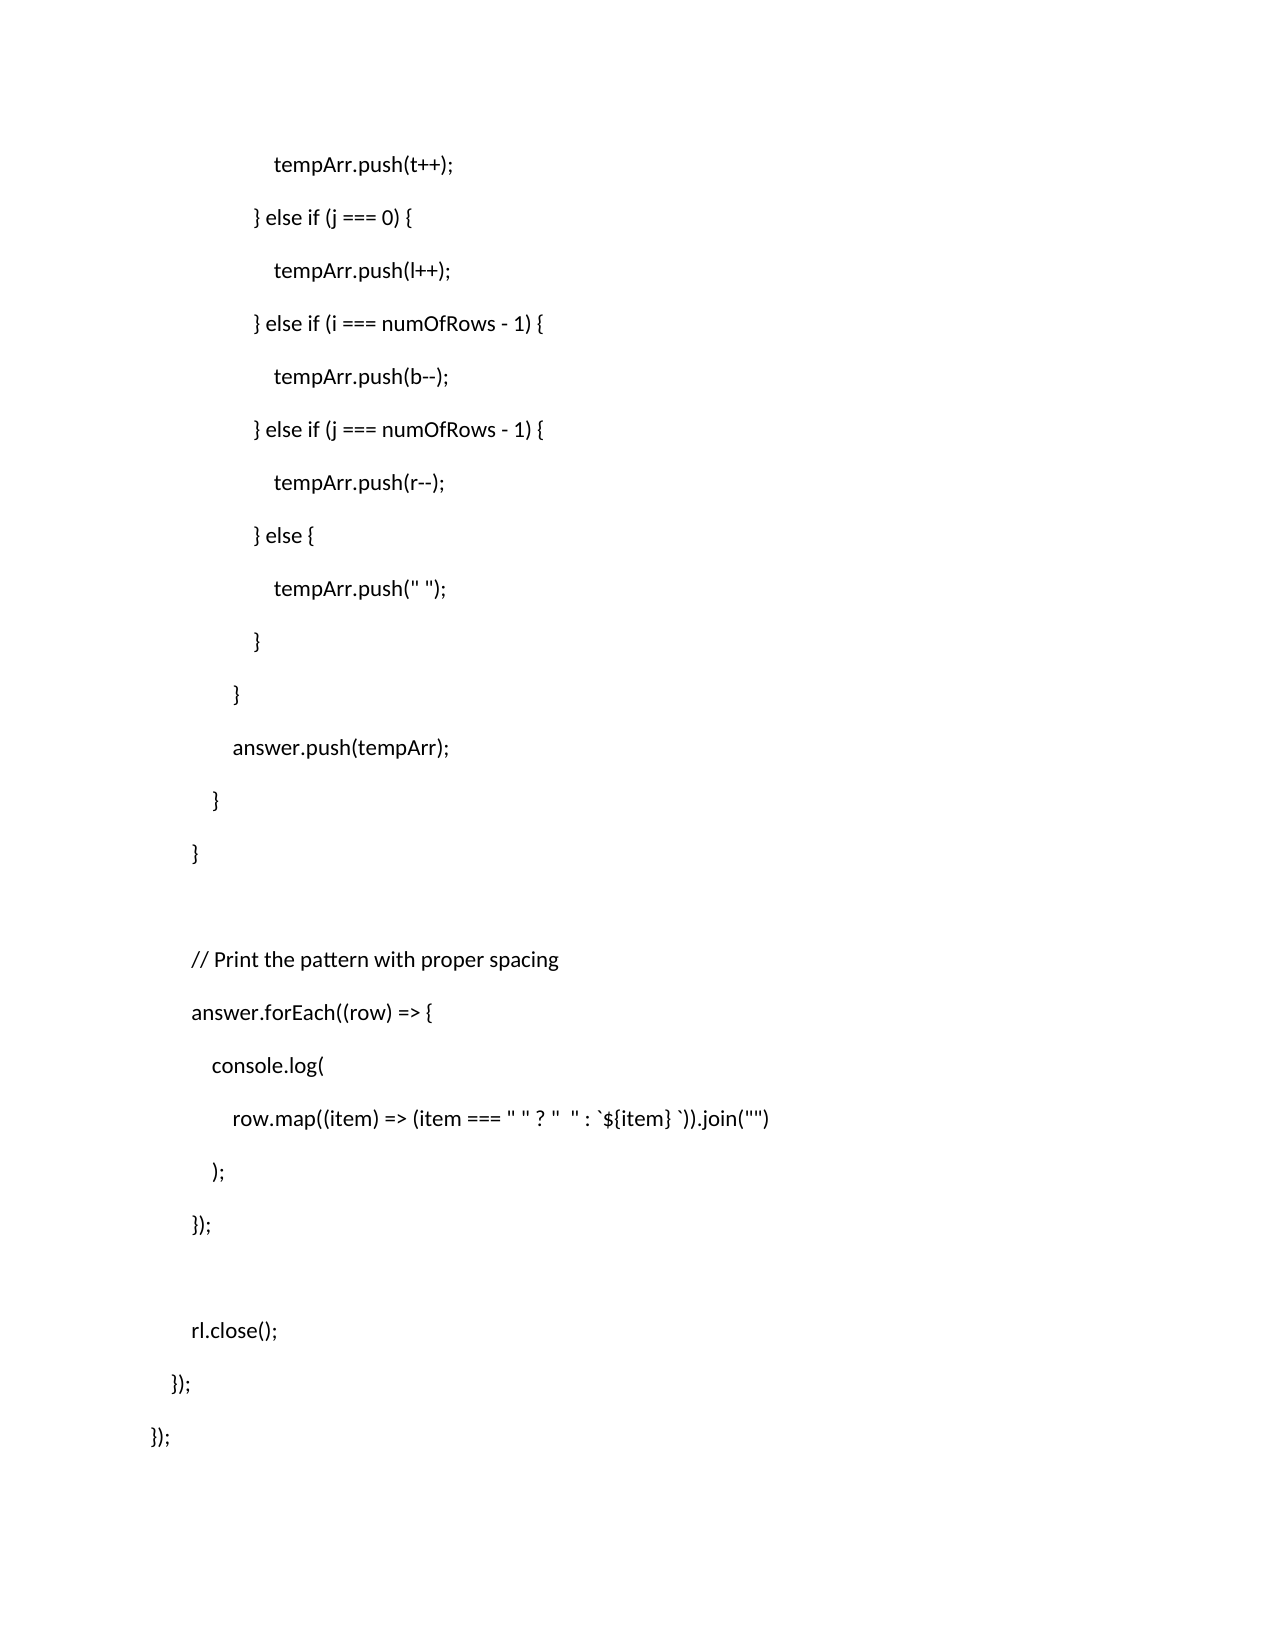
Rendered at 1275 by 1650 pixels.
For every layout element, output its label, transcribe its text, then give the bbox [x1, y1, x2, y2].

text tempArr.push(t++); [150, 150, 1125, 178]
text tempArr.push(" "); [150, 574, 1125, 602]
text tempArr.push(l++); [150, 256, 1125, 284]
text row.map((item) => (item === " " ? " " : `${item} `)).join("") [150, 1104, 1125, 1132]
text } [150, 839, 1125, 867]
text } [150, 786, 1125, 814]
text rl.close(); [150, 1316, 1125, 1344]
text answer.push(tempArr); [150, 733, 1125, 761]
text tempArr.push(r--); [150, 468, 1125, 496]
text }); [150, 1369, 1125, 1397]
text } else if (j === numOfRows - 1) { [150, 415, 1125, 443]
text answer.forEach((row) => { [150, 998, 1125, 1026]
text ); [150, 1157, 1125, 1185]
text } else { [150, 521, 1125, 549]
text } else if (i === numOfRows - 1) { [150, 309, 1125, 337]
text }); [150, 1210, 1125, 1238]
text console.log( [150, 1051, 1125, 1079]
text } else if (j === 0) { [150, 203, 1125, 231]
text } [150, 627, 1125, 655]
text } [150, 680, 1125, 708]
text }); [150, 1422, 1125, 1483]
text tempArr.push(b--); [150, 362, 1125, 390]
text // Print the pattern with proper spacing [150, 945, 1125, 973]
